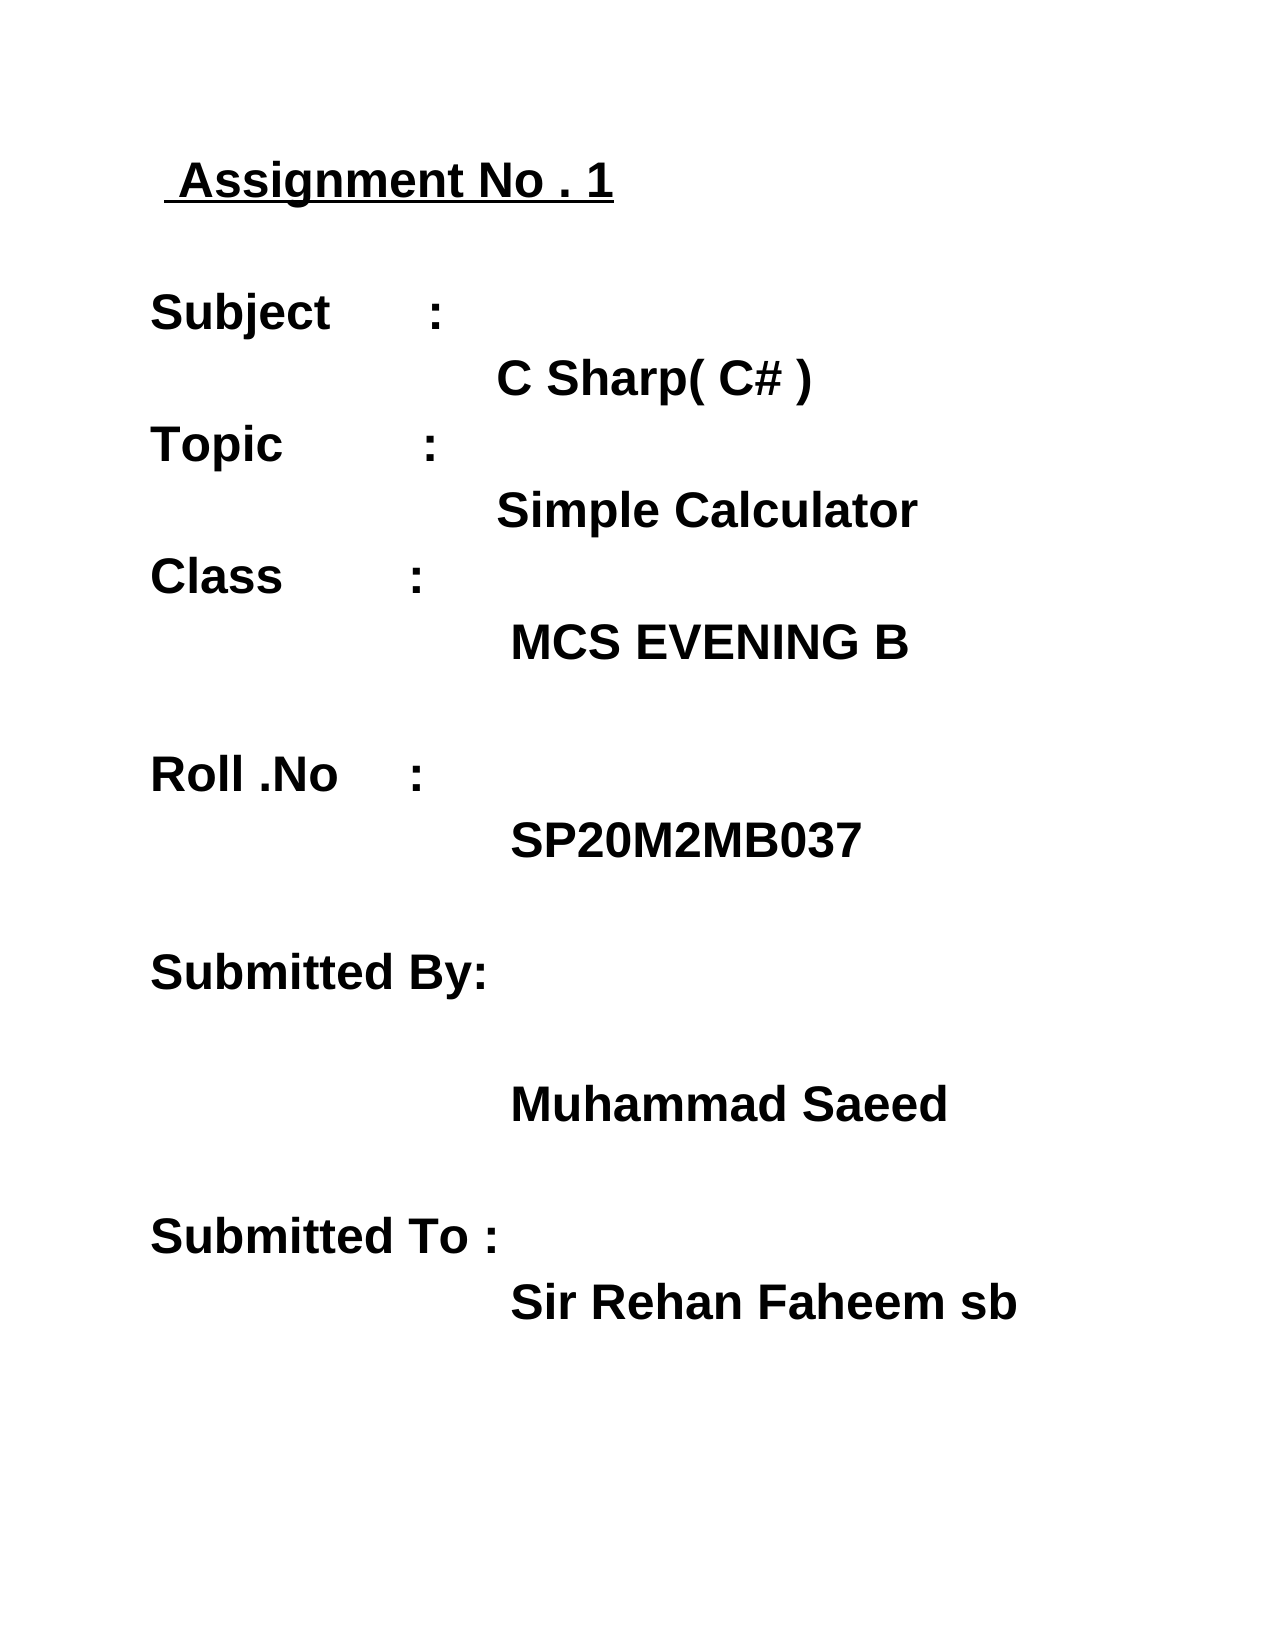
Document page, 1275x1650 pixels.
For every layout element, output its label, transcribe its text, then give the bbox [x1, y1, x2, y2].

text Roll .No : [150, 744, 1125, 802]
text MCS EVENING B [150, 612, 1125, 670]
text C Sharp( C# ) [150, 348, 1125, 406]
text Subject : [150, 282, 1125, 339]
text Assignment No . 1 [150, 150, 1125, 207]
text Submitted To : [150, 1207, 1125, 1264]
text Sir Rehan Faheem sb [150, 1273, 1125, 1330]
text Submitted By: [150, 942, 1125, 1000]
text Class : [150, 546, 1125, 604]
text SP20M2MB037 [150, 810, 1125, 868]
text Topic : [150, 414, 1125, 472]
text Muhammad Saeed [150, 1074, 1125, 1132]
text Simple Calculator [150, 480, 1125, 538]
